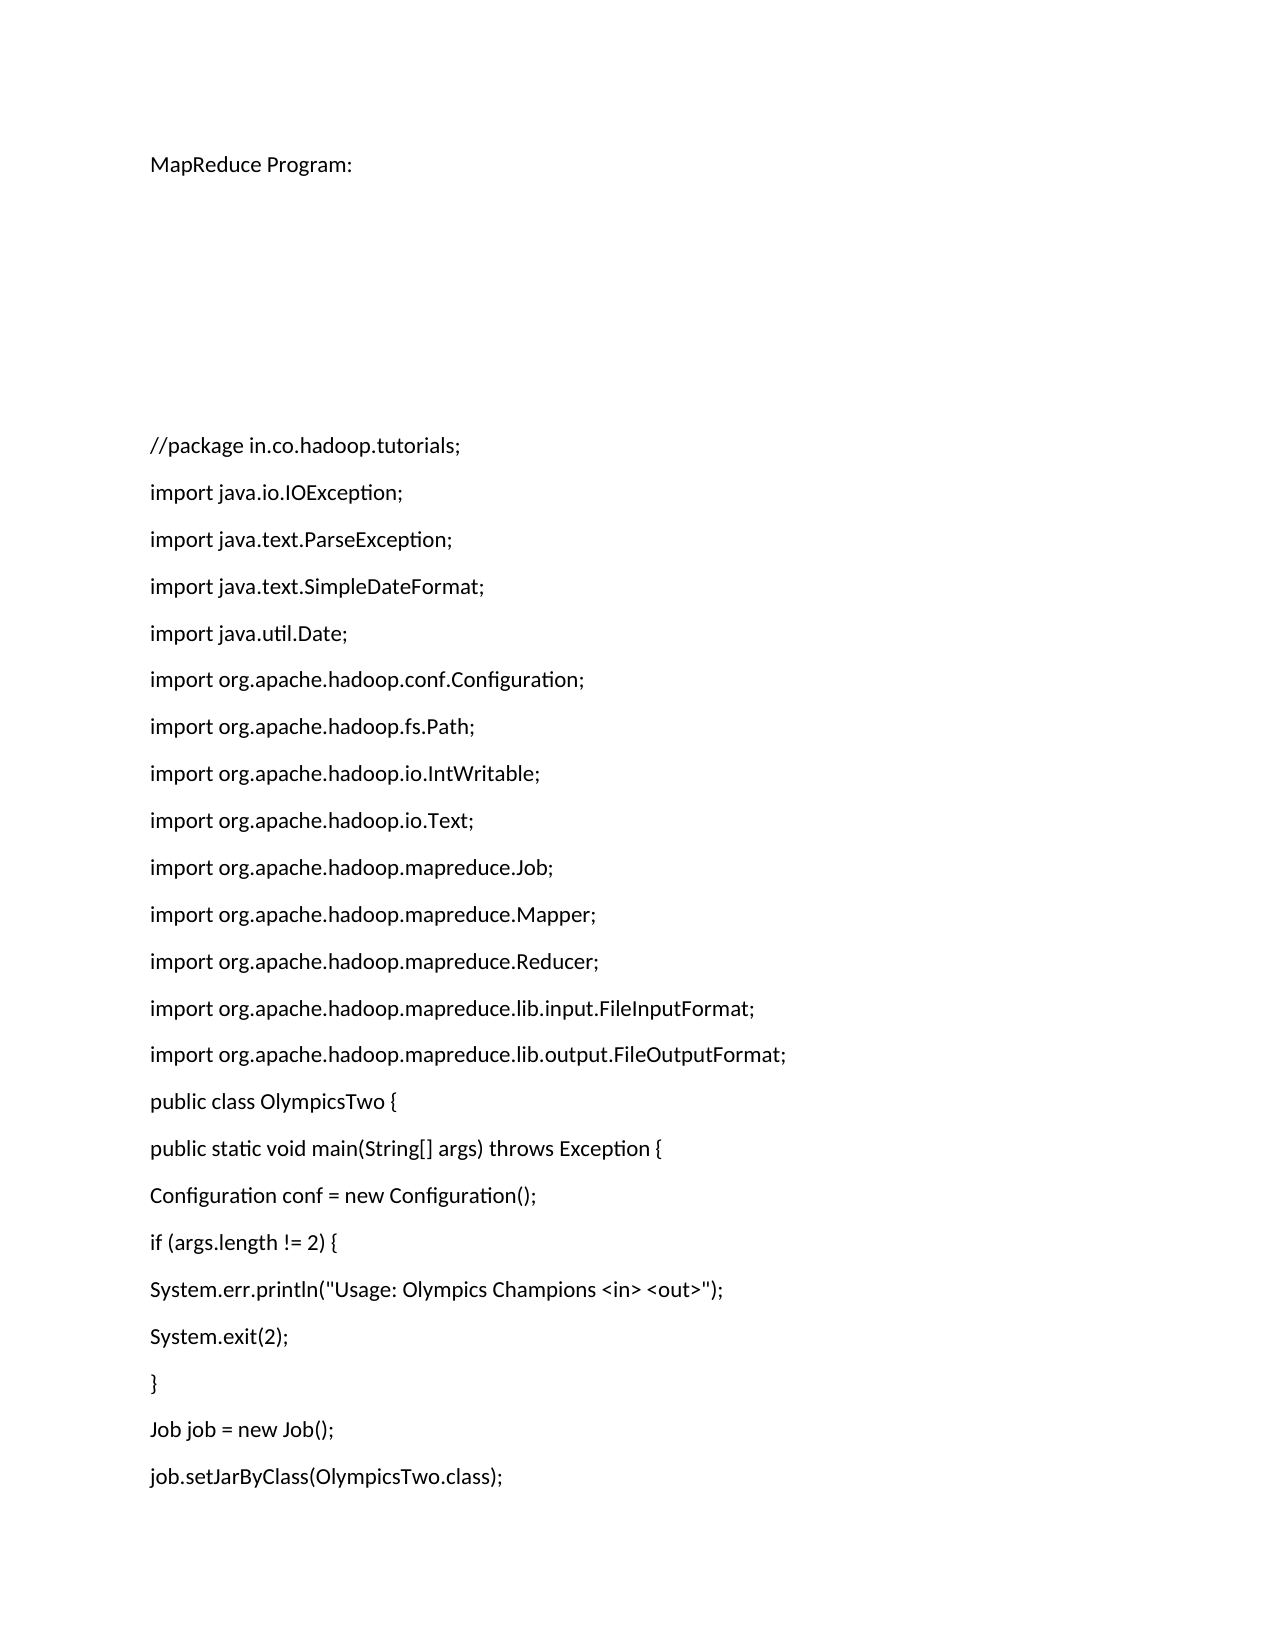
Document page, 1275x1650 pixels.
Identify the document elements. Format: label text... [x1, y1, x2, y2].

text //package in.co.hadoop.tutorials; [150, 431, 1125, 459]
text import org.apache.hadoop.mapreduce.Reducer; [150, 947, 1125, 975]
text MapReduce Program: [150, 150, 1125, 178]
text import java.text.ParseException; [150, 525, 1125, 553]
text Configuration conf = new Configuration(); [150, 1181, 1125, 1209]
text import org.apache.hadoop.fs.Path; [150, 712, 1125, 741]
text public static void main(String[] args) throws Exception { [150, 1134, 1125, 1162]
text Job job = new Job(); [150, 1416, 1125, 1444]
text } [150, 1369, 1125, 1397]
text import java.util.Date; [150, 619, 1125, 647]
text public class OlympicsTwo { [150, 1087, 1125, 1116]
text import org.apache.hadoop.mapreduce.lib.input.FileInputFormat; [150, 994, 1125, 1022]
text if (args.length != 2) { [150, 1228, 1125, 1256]
text import org.apache.hadoop.mapreduce.Mapper; [150, 900, 1125, 928]
text import org.apache.hadoop.io.Text; [150, 806, 1125, 834]
text import org.apache.hadoop.conf.Configuration; [150, 666, 1125, 694]
text job.setJarByClass(OlympicsTwo.class); [150, 1462, 1125, 1491]
text import java.text.SimpleDateFormat; [150, 572, 1125, 600]
text System.exit(2); [150, 1322, 1125, 1350]
text import org.apache.hadoop.mapreduce.Job; [150, 853, 1125, 881]
text System.err.println("Usage: Olympics Champions <in> <out>"); [150, 1275, 1125, 1303]
text import org.apache.hadoop.mapreduce.lib.output.FileOutputFormat; [150, 1041, 1125, 1069]
text import java.io.IOException; [150, 478, 1125, 506]
text import org.apache.hadoop.io.IntWritable; [150, 759, 1125, 787]
